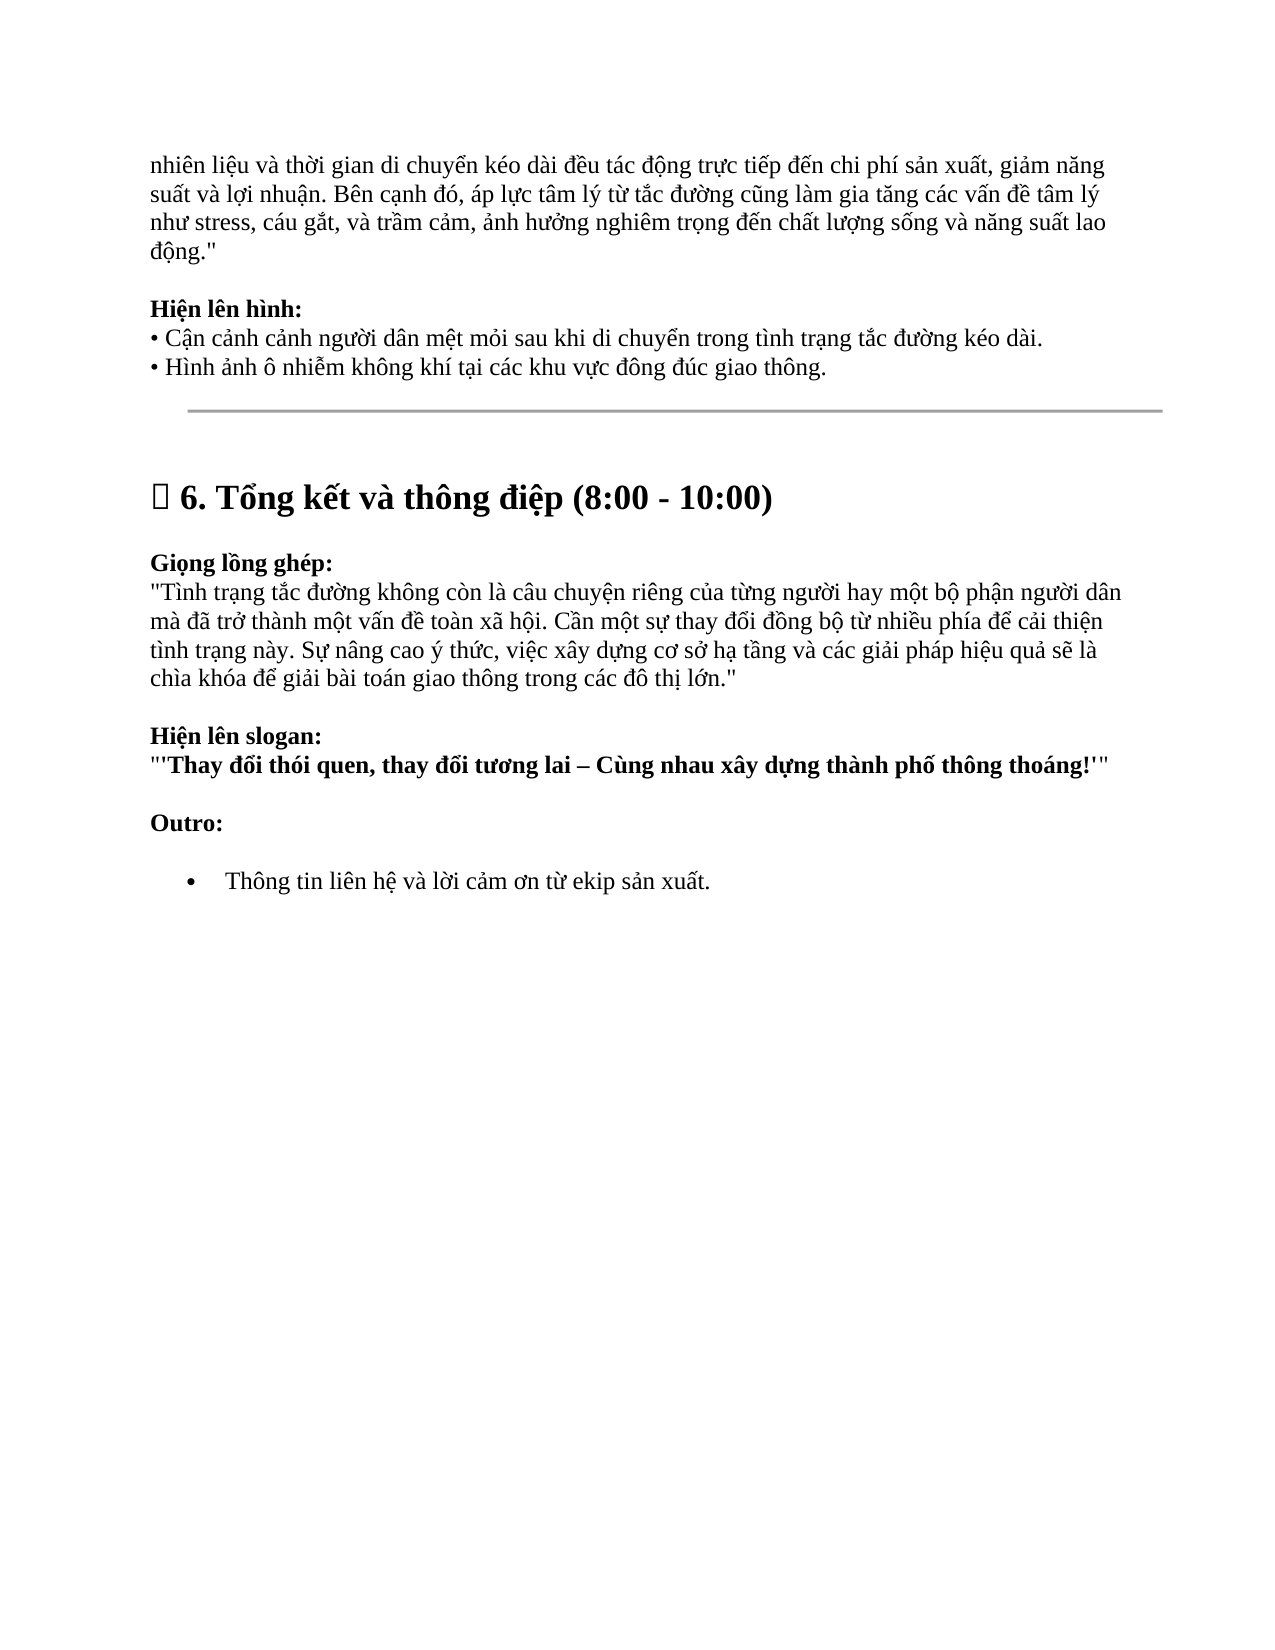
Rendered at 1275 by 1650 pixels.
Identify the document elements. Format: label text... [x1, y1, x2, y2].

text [150, 150, 1125, 265]
text Hiện lên hình: • Cận cảnh cảnh người dân mệt mỏi sau khi di chuyển trong tình trạng tắc đường kéo dài. • Hình ảnh ô nhiễm không khí tại các khu vực đông đúc giao thông. [150, 294, 1125, 380]
text Giọng lồng ghép: "Tình trạng tắc đường không còn là câu chuyện riêng của từng người hay một bộ phận người dân mà đã trở thành một vấn đề toàn xã hội. Cần một sự thay đổi đồng bộ từ nhiều phía để cải thiện tình trạng này. Sự nâng cao ý thức, việc xây dựng cơ sở hạ tầng và các giải pháp hiệu quả sẽ là chìa khóa để giải bài toán giao thông trong các đô thị lớn." [150, 548, 1125, 692]
text 🎥 6. Tổng kết và thông điệp (8:00 - 10:00) [150, 471, 1125, 519]
list Thông tin liên hệ và lời cảm ơn từ ekip sản xuất. [187, 866, 1125, 895]
text Outro: [150, 808, 1125, 837]
text Hiện lên slogan: "'Thay đổi thói quen, thay đổi tương lai – Cùng nhau xây dựng thành phố thông thoáng!'" [150, 721, 1125, 779]
